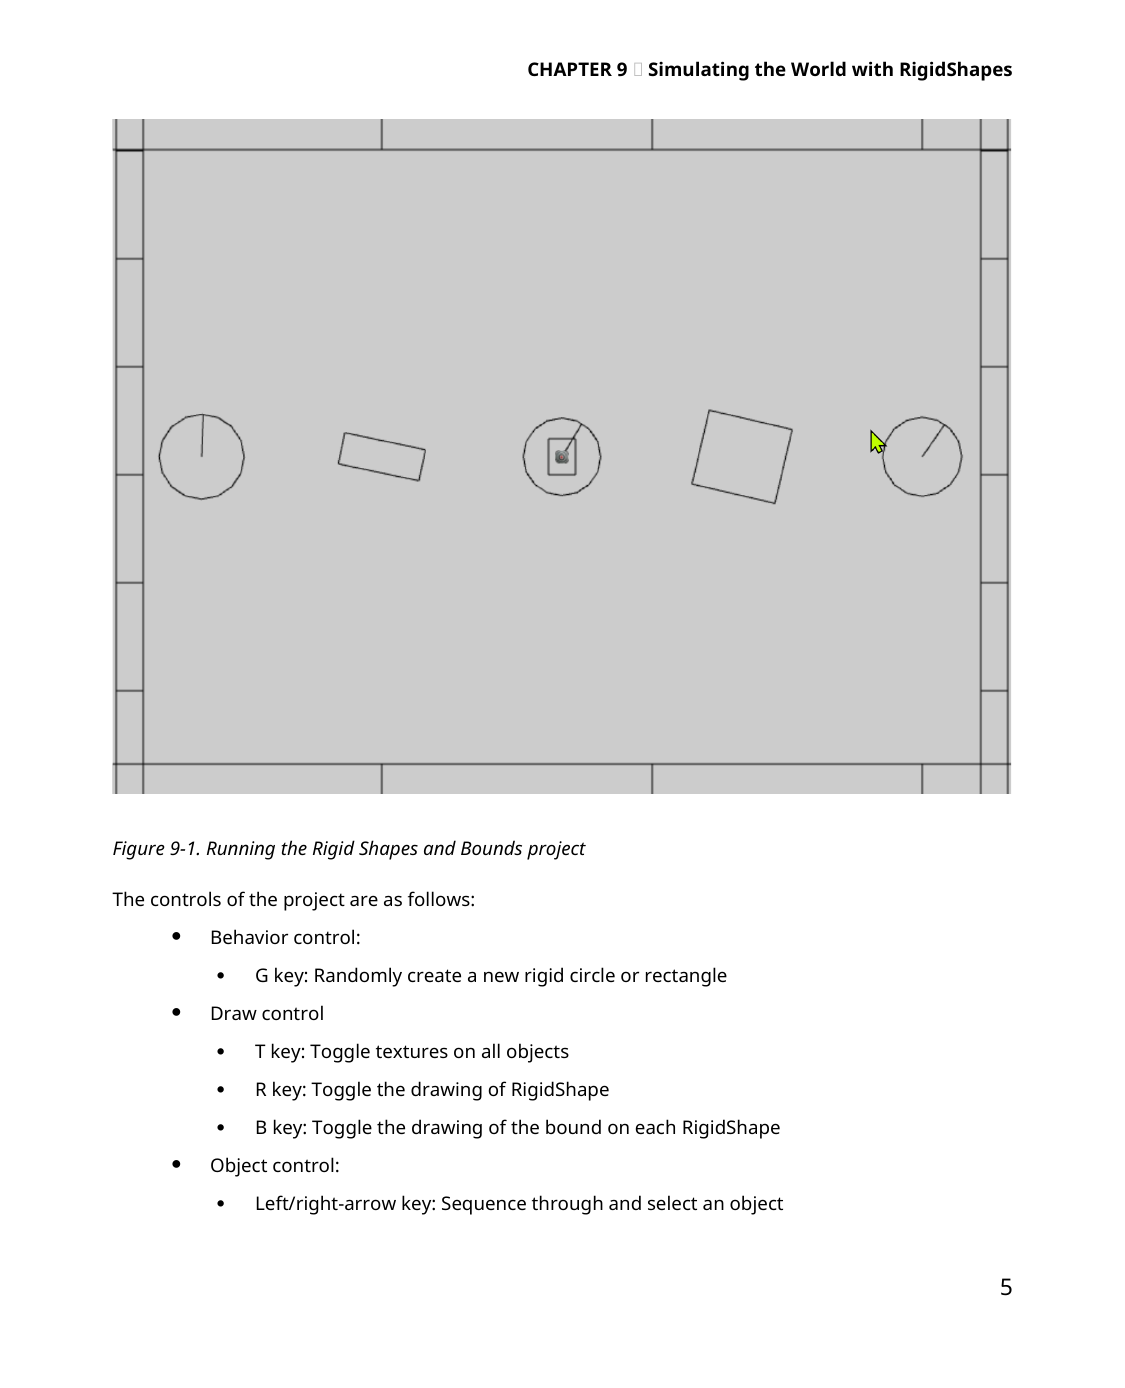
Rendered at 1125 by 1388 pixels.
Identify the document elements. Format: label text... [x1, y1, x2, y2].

list B key: Toggle the drawing of the bound on each RigidShape [217, 1114, 922, 1140]
list T key: Toggle textures on all objects [217, 1038, 922, 1064]
list G key: Randomly create a new rigid circle or rectangle [217, 962, 922, 988]
text Draw control [172, 1000, 1012, 1026]
text The controls of the project are as follows: [112, 886, 1012, 912]
picture [112, 119, 1012, 794]
text Figure 9-1. Running the Rigid Shapes and Bounds project [112, 836, 1012, 861]
list R key: Toggle the drawing of RigidShape [217, 1076, 922, 1102]
text Behavior control: [172, 924, 1012, 950]
text Object control: [172, 1152, 1012, 1178]
list Left/right-arrow key: Sequence through and select an object [217, 1190, 922, 1216]
